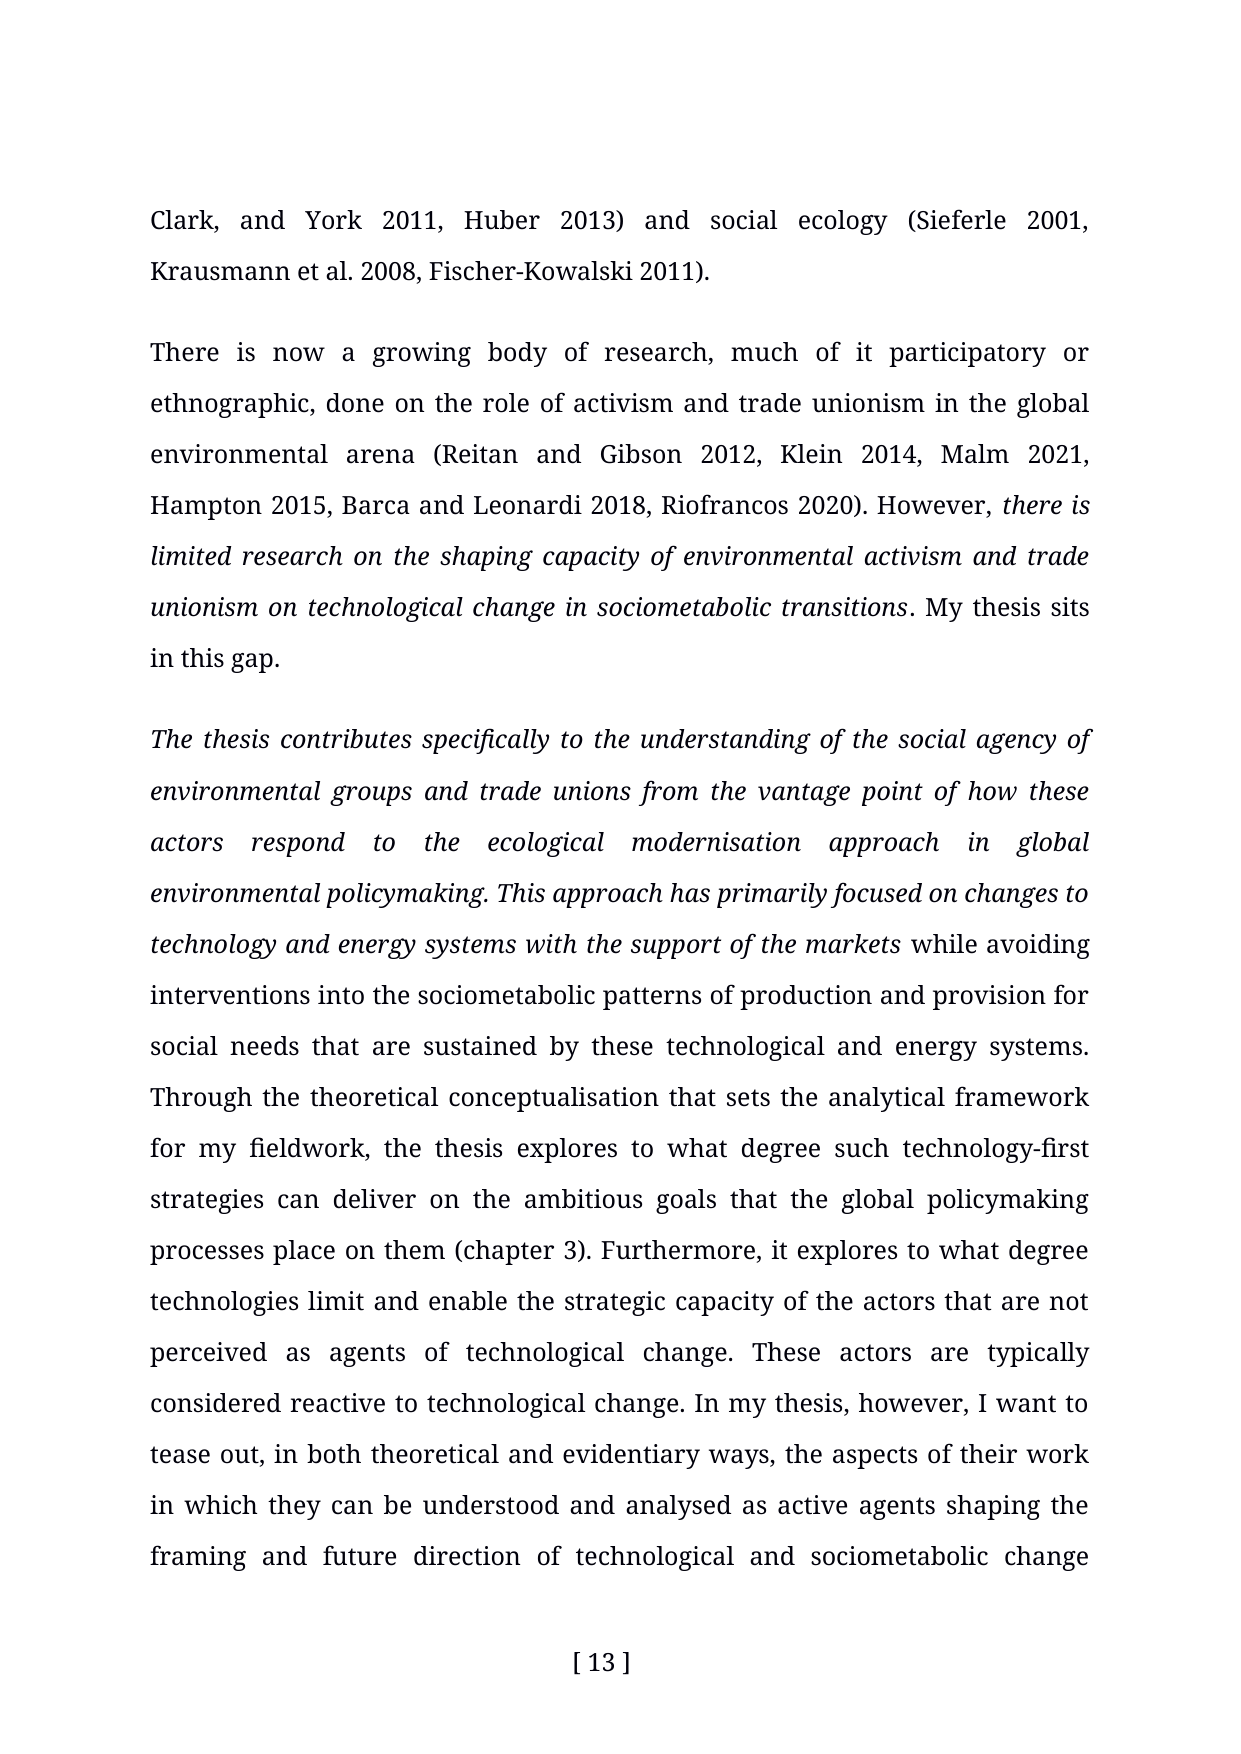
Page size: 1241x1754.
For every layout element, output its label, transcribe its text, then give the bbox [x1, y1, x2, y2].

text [150, 203, 1090, 288]
text There is now a growing body of research, much of it participatory or ethnographic, done on the role of activism and trade unionism in the global environmental arena (Reitan and Gibson 2012, Klein 2014, Malm 2021, Hampton 2015, Barca and Leonardi 2018, Riofrancos 2020). However, there is limited research on the shaping capacity of environmental activism and trade unionism on technological change in sociometabolic transitions. My thesis sits in this gap. [150, 335, 1090, 675]
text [150, 722, 1090, 1573]
